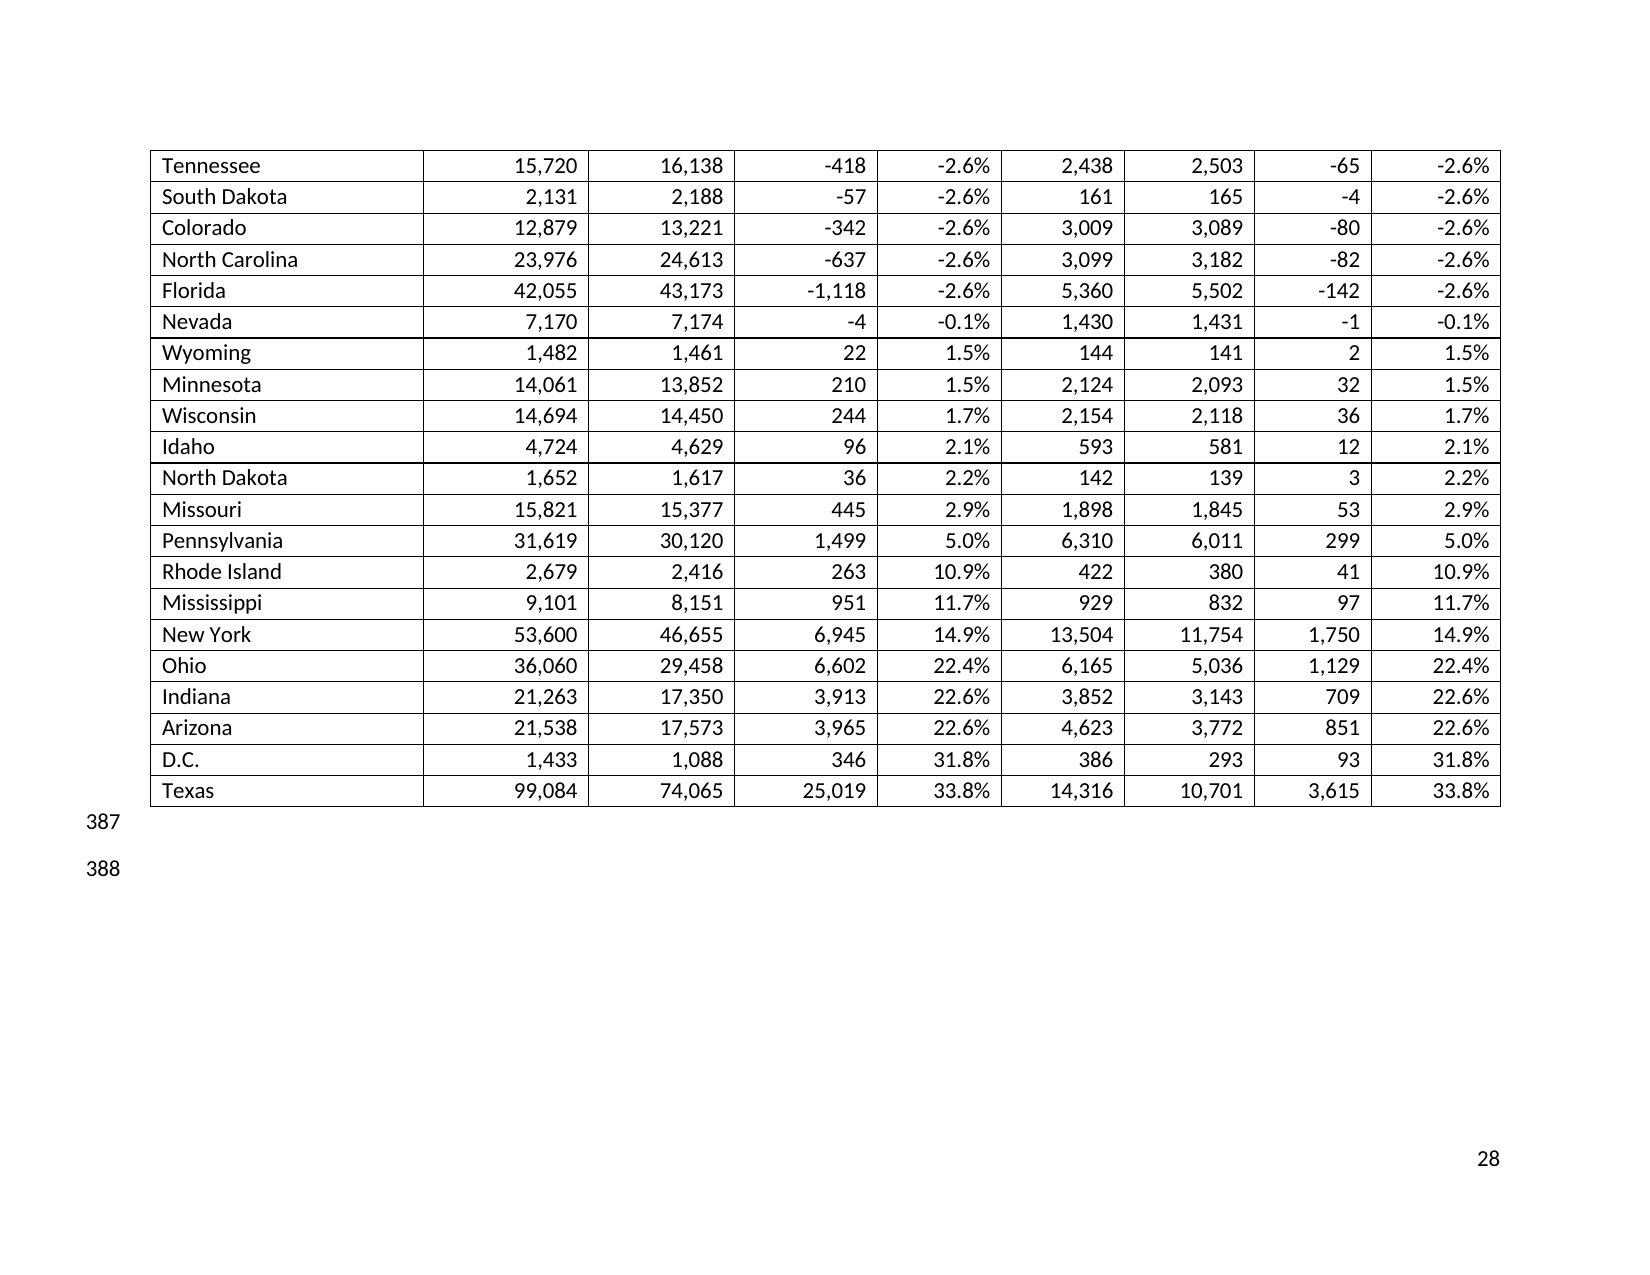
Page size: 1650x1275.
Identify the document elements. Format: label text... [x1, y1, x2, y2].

table_cell -4 [1255, 182, 1371, 212]
table_cell D.C. [151, 745, 423, 775]
table_cell 53 [1255, 495, 1371, 525]
table_cell Colorado [151, 214, 423, 244]
table_cell 14,061 [424, 370, 588, 400]
table_cell 3,913 [735, 682, 877, 712]
table_cell 31,619 [424, 526, 588, 556]
table_cell 1,461 [589, 339, 734, 369]
table_cell 99,084 [424, 776, 588, 806]
table_cell -2.6% [878, 151, 1001, 181]
table_cell 386 [1002, 745, 1124, 775]
table_cell 3,143 [1125, 682, 1254, 712]
table_cell 2,438 [1002, 151, 1124, 181]
table_cell -418 [735, 151, 877, 181]
table_cell 36 [1255, 401, 1371, 431]
table_cell -65 [1255, 151, 1371, 181]
table_cell 4,629 [589, 432, 734, 462]
table_cell 24,613 [589, 245, 734, 275]
table_cell -2.6% [878, 276, 1001, 306]
table_cell 4,623 [1002, 714, 1124, 744]
table_cell 13,504 [1002, 620, 1124, 650]
table_cell -82 [1255, 245, 1371, 275]
table_cell 3,615 [1255, 776, 1371, 806]
table_cell 13,221 [589, 214, 734, 244]
table_cell 33.8% [1372, 776, 1500, 806]
table_cell 210 [735, 370, 877, 400]
table_cell -142 [1255, 276, 1371, 306]
table_cell 5.0% [1372, 526, 1500, 556]
table_cell 29,458 [589, 651, 734, 681]
table_cell 11,754 [1125, 620, 1254, 650]
table_cell -637 [735, 245, 877, 275]
table_cell 15,377 [589, 495, 734, 525]
table_cell 1,482 [424, 339, 588, 369]
table_cell 1.7% [1372, 401, 1500, 431]
table_cell 12,879 [424, 214, 588, 244]
table_cell 2.1% [878, 432, 1001, 462]
table_cell 1.5% [878, 339, 1001, 369]
table_cell 3,965 [735, 714, 877, 744]
table_cell 16,138 [589, 151, 734, 181]
table_cell 2,188 [589, 182, 734, 212]
table_cell 74,065 [589, 776, 734, 806]
table_cell -2.6% [878, 214, 1001, 244]
table_cell 10,701 [1125, 776, 1254, 806]
table_cell Arizona [151, 714, 423, 744]
table_cell 161 [1002, 182, 1124, 212]
table_cell 30,120 [589, 526, 734, 556]
table_cell 5,036 [1125, 651, 1254, 681]
table_cell Missouri [151, 495, 423, 525]
table_cell -2.6% [878, 245, 1001, 275]
table_cell 6,011 [1125, 526, 1254, 556]
table_cell Nevada [151, 307, 423, 337]
table_cell -2.6% [1372, 214, 1500, 244]
table_cell 3,182 [1125, 245, 1254, 275]
table_cell 3,772 [1125, 714, 1254, 744]
table_cell 21,538 [424, 714, 588, 744]
table_cell 2.2% [878, 464, 1001, 494]
table_cell 15,720 [424, 151, 588, 181]
table_cell 445 [735, 495, 877, 525]
table_cell 244 [735, 401, 877, 431]
table_cell 2,679 [424, 557, 588, 587]
table_cell Mississippi [151, 589, 423, 619]
table_cell -2.6% [878, 182, 1001, 212]
table_cell 2,093 [1125, 370, 1254, 400]
table_cell 93 [1255, 745, 1371, 775]
table_cell -57 [735, 182, 877, 212]
table_cell 2,416 [589, 557, 734, 587]
table_cell 1,430 [1002, 307, 1124, 337]
table_cell 22.6% [878, 682, 1001, 712]
table_cell 4,724 [424, 432, 588, 462]
table_cell Tennessee [151, 151, 423, 181]
table_cell 2,124 [1002, 370, 1124, 400]
table_cell 43,173 [589, 276, 734, 306]
table_cell 1,433 [424, 745, 588, 775]
table_cell -2.6% [1372, 245, 1500, 275]
table_cell Wisconsin [151, 401, 423, 431]
table_cell 7,170 [424, 307, 588, 337]
table_cell 3,852 [1002, 682, 1124, 712]
table_cell 5.0% [878, 526, 1001, 556]
table_cell 422 [1002, 557, 1124, 587]
table_cell 10.9% [878, 557, 1001, 587]
table_cell 14,450 [589, 401, 734, 431]
table_cell 581 [1125, 432, 1254, 462]
table_cell 293 [1125, 745, 1254, 775]
table_cell 12 [1255, 432, 1371, 462]
table_cell 1,898 [1002, 495, 1124, 525]
table_cell 11.7% [878, 589, 1001, 619]
table_cell 22.6% [878, 714, 1001, 744]
table_cell 9,101 [424, 589, 588, 619]
table_cell New York [151, 620, 423, 650]
table_cell 165 [1125, 182, 1254, 212]
table_cell 709 [1255, 682, 1371, 712]
table_cell 14,694 [424, 401, 588, 431]
table_cell 1.5% [1372, 339, 1500, 369]
table_cell 13,852 [589, 370, 734, 400]
table_cell Ohio [151, 651, 423, 681]
table_cell 6,165 [1002, 651, 1124, 681]
table_cell 2,154 [1002, 401, 1124, 431]
table_cell 1.7% [878, 401, 1001, 431]
table_cell 3,009 [1002, 214, 1124, 244]
table_cell 22.4% [878, 651, 1001, 681]
table_cell 23,976 [424, 245, 588, 275]
table_cell 21,263 [424, 682, 588, 712]
table_cell 14.9% [878, 620, 1001, 650]
table_cell 1,499 [735, 526, 877, 556]
table_cell North Carolina [151, 245, 423, 275]
table_cell 22.6% [1372, 714, 1500, 744]
table_cell Pennsylvania [151, 526, 423, 556]
table_cell 96 [735, 432, 877, 462]
table_cell 2.9% [878, 495, 1001, 525]
table_cell 593 [1002, 432, 1124, 462]
table_cell 2,503 [1125, 151, 1254, 181]
table_cell 951 [735, 589, 877, 619]
table_cell 1,617 [589, 464, 734, 494]
table_cell 6,945 [735, 620, 877, 650]
table_cell 33.8% [878, 776, 1001, 806]
table_cell -1,118 [735, 276, 877, 306]
table_cell 832 [1125, 589, 1254, 619]
table_cell 53,600 [424, 620, 588, 650]
table_cell 139 [1125, 464, 1254, 494]
table_cell Rhode Island [151, 557, 423, 587]
table_cell 3 [1255, 464, 1371, 494]
table_cell 36,060 [424, 651, 588, 681]
table_cell -0.1% [1372, 307, 1500, 337]
table_cell 1,129 [1255, 651, 1371, 681]
table_cell 346 [735, 745, 877, 775]
table_cell 17,573 [589, 714, 734, 744]
table_cell -342 [735, 214, 877, 244]
table_cell Wyoming [151, 339, 423, 369]
table_cell 1.5% [878, 370, 1001, 400]
table_cell 299 [1255, 526, 1371, 556]
table_cell 263 [735, 557, 877, 587]
table_cell -4 [735, 307, 877, 337]
table_cell 25,019 [735, 776, 877, 806]
table_cell 2,131 [424, 182, 588, 212]
table_cell 1.5% [1372, 370, 1500, 400]
table_cell 42,055 [424, 276, 588, 306]
table_cell 851 [1255, 714, 1371, 744]
table_cell 1,088 [589, 745, 734, 775]
table_cell 5,502 [1125, 276, 1254, 306]
table_cell 17,350 [589, 682, 734, 712]
table_cell 11.7% [1372, 589, 1500, 619]
table_cell 32 [1255, 370, 1371, 400]
table_cell 31.8% [1372, 745, 1500, 775]
table_cell -0.1% [878, 307, 1001, 337]
table_cell 1,431 [1125, 307, 1254, 337]
table_cell 7,174 [589, 307, 734, 337]
table_cell 144 [1002, 339, 1124, 369]
table_cell 2.1% [1372, 432, 1500, 462]
table_cell South Dakota [151, 182, 423, 212]
table_cell 141 [1125, 339, 1254, 369]
table_cell 14.9% [1372, 620, 1500, 650]
table_cell Minnesota [151, 370, 423, 400]
table_cell 1,750 [1255, 620, 1371, 650]
table_cell 2 [1255, 339, 1371, 369]
table_cell 97 [1255, 589, 1371, 619]
table_cell 1,845 [1125, 495, 1254, 525]
table_cell 2.9% [1372, 495, 1500, 525]
table_cell -80 [1255, 214, 1371, 244]
table_cell 46,655 [589, 620, 734, 650]
table_cell -1 [1255, 307, 1371, 337]
table_cell 14,316 [1002, 776, 1124, 806]
table_cell 5,360 [1002, 276, 1124, 306]
table_cell North Dakota [151, 464, 423, 494]
table_cell 15,821 [424, 495, 588, 525]
table_cell 6,310 [1002, 526, 1124, 556]
table_cell 3,089 [1125, 214, 1254, 244]
table_cell 929 [1002, 589, 1124, 619]
table_cell 8,151 [589, 589, 734, 619]
table_cell Indiana [151, 682, 423, 712]
table_cell 22 [735, 339, 877, 369]
table_cell 41 [1255, 557, 1371, 587]
table_cell 1,652 [424, 464, 588, 494]
table_cell 2,118 [1125, 401, 1254, 431]
table_cell 6,602 [735, 651, 877, 681]
table_cell 380 [1125, 557, 1254, 587]
table_cell -2.6% [1372, 276, 1500, 306]
table_cell 10.9% [1372, 557, 1500, 587]
table_cell 3,099 [1002, 245, 1124, 275]
table_cell 2.2% [1372, 464, 1500, 494]
table_cell 142 [1002, 464, 1124, 494]
table_cell Texas [151, 776, 423, 806]
table_cell 36 [735, 464, 877, 494]
table_cell -2.6% [1372, 151, 1500, 181]
table_cell 22.6% [1372, 682, 1500, 712]
table_cell 22.4% [1372, 651, 1500, 681]
table_cell Idaho [151, 432, 423, 462]
table_cell 31.8% [878, 745, 1001, 775]
table_cell Florida [151, 276, 423, 306]
table_cell -2.6% [1372, 182, 1500, 212]
